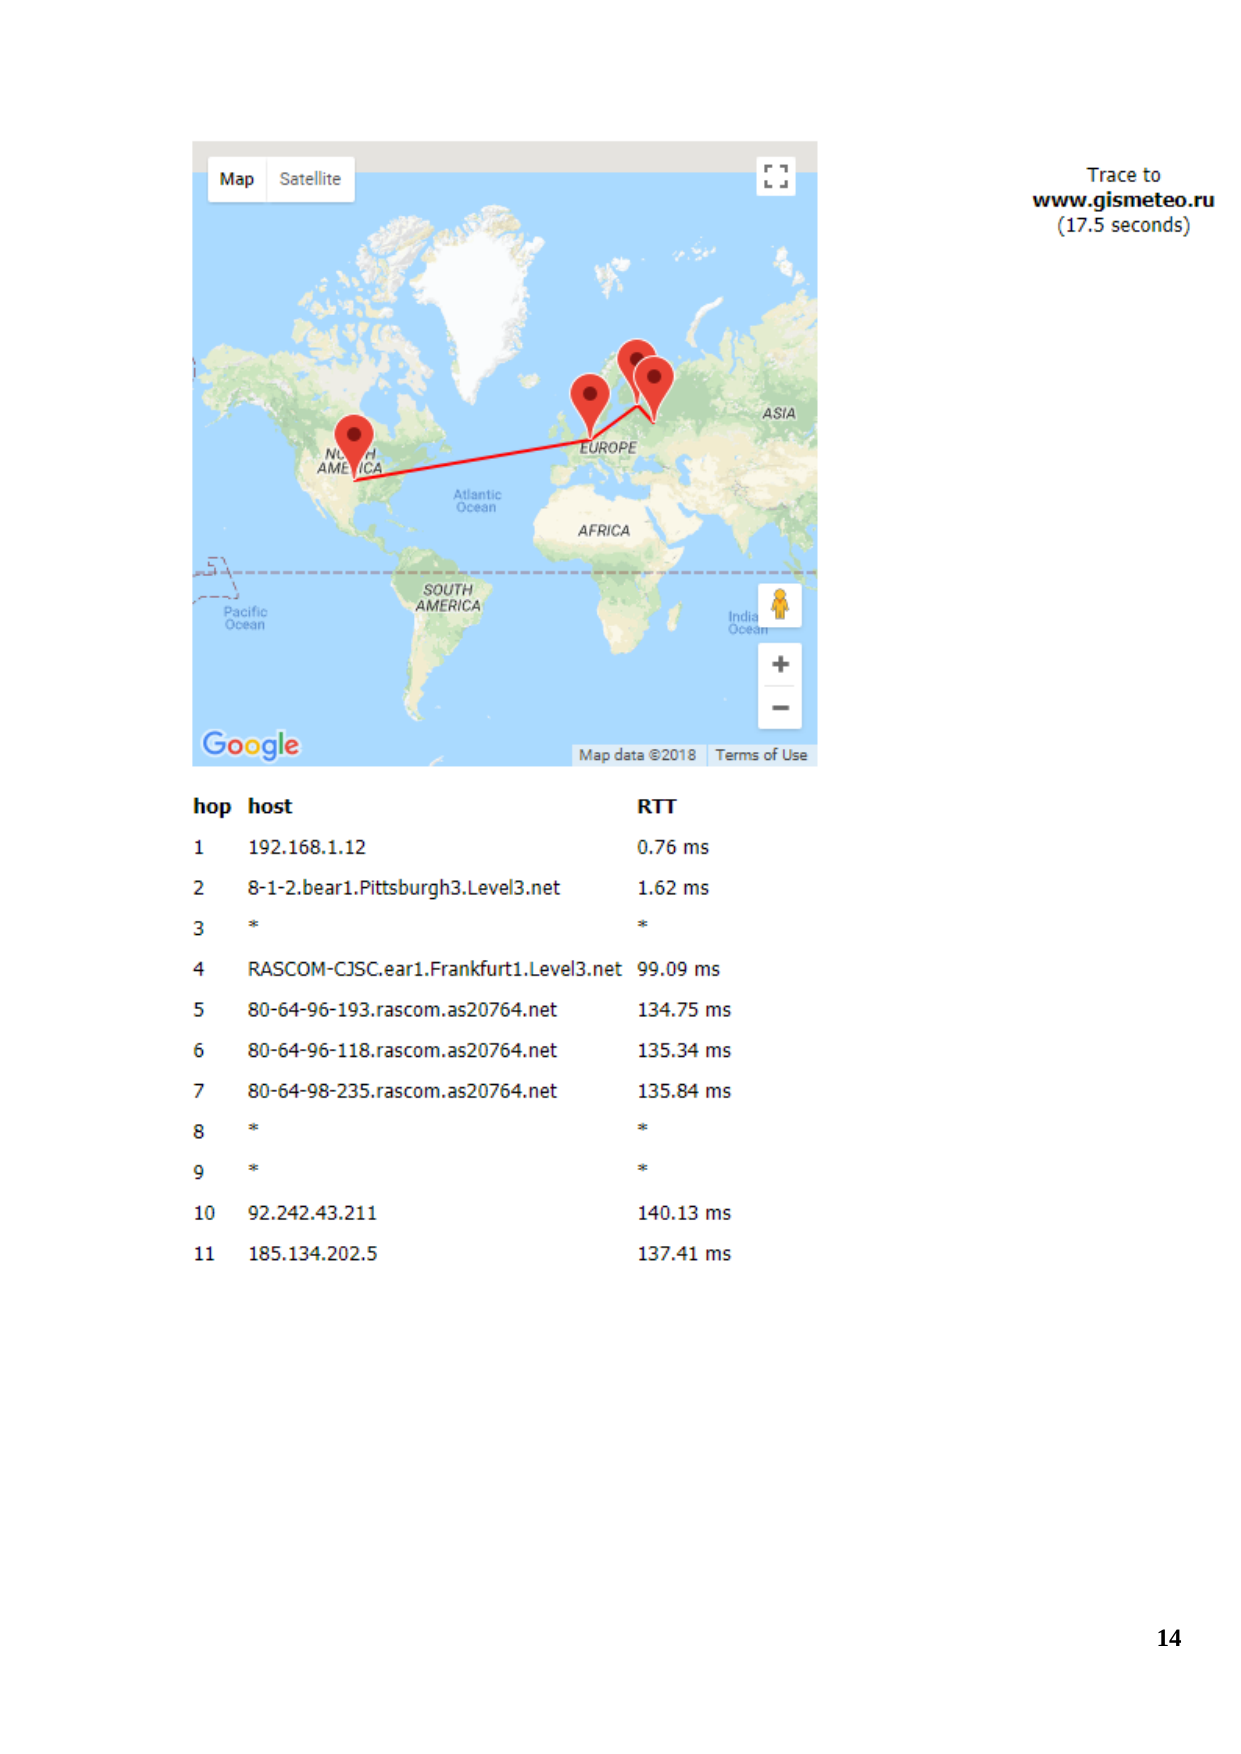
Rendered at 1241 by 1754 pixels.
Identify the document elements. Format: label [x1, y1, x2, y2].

picture [177, 118, 1221, 1281]
